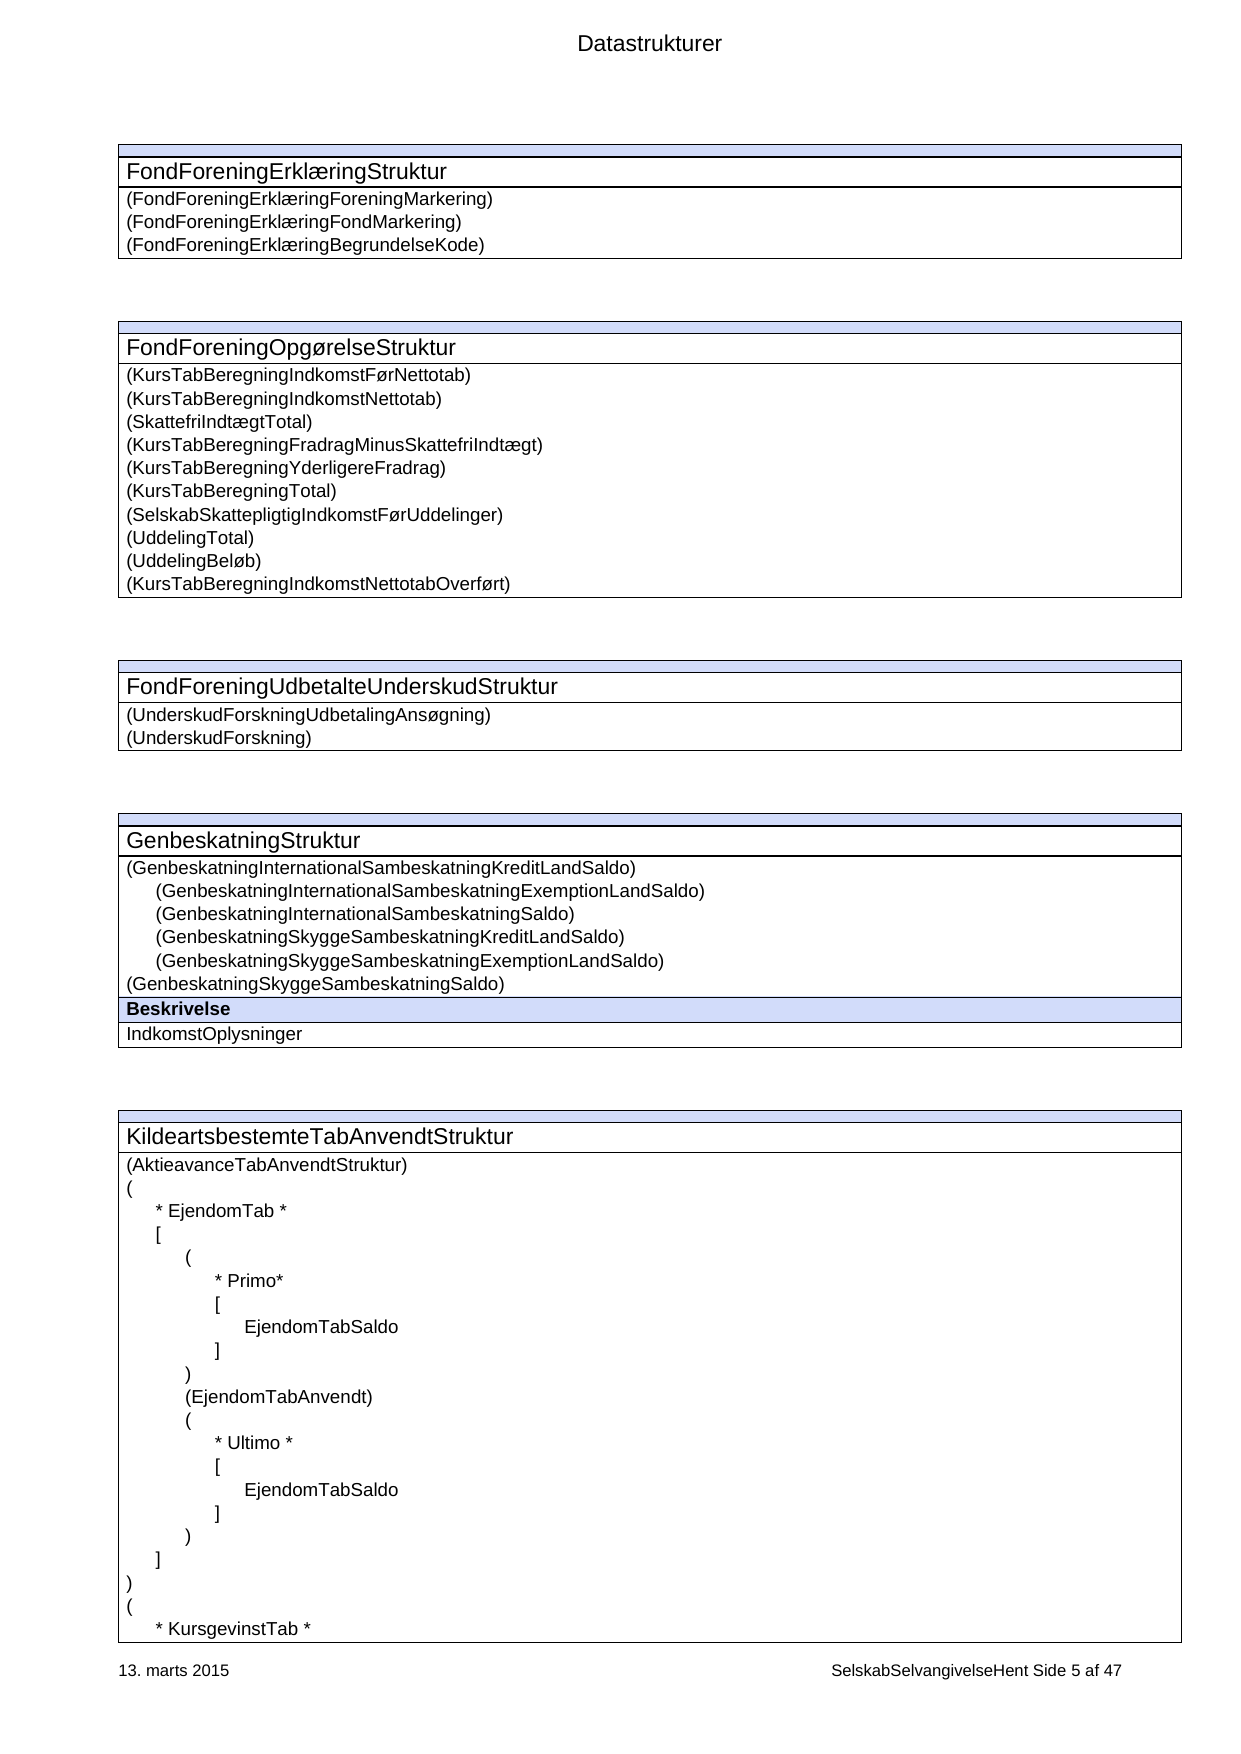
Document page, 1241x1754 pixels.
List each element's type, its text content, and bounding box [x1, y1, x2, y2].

table_header [119, 1111, 1181, 1122]
table_cell (KursTabBeregningIndkomstFørNettotab) (KursTabBeregningIndkomstNettotab) (SkattefriIndtægtTotal) (KursTabBeregningFradragMinusSkattefriIndtægt) (KursTabBeregningYderligereFradrag) (KursTabBeregningTotal) (SelskabSkattepligtigIndkomstFørUddelinger) (UddelingTotal) (UddelingBeløb) (KursTabBeregningIndkomstNettotabOverført) [119, 364, 1181, 597]
table_cell IndkomstOplysninger [119, 1023, 1181, 1047]
table_header [119, 322, 1181, 333]
table_header [119, 814, 1181, 825]
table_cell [119, 1153, 1181, 1642]
table_cell (UnderskudForskningUdbetalingAnsøgning) (UnderskudForskning) [119, 703, 1181, 750]
table_cell FondForeningUdbetalteUnderskudStruktur [119, 673, 1181, 702]
table_cell FondForeningErklæringStruktur [119, 158, 1181, 186]
table_cell (GenbeskatningInternationalSambeskatningKreditLandSaldo) (GenbeskatningInternationalSambeskatningExemptionLandSaldo) (GenbeskatningInternationalSambeskatningSaldo) (GenbeskatningSkyggeSambeskatningKreditLandSaldo) (GenbeskatningSkyggeSambeskatningExemptionLandSaldo) (GenbeskatningSkyggeSambeskatningSaldo) [119, 857, 1181, 996]
table_cell (FondForeningErklæringForeningMarkering) (FondForeningErklæringFondMarkering) (FondForeningErklæringBegrundelseKode) [119, 188, 1181, 258]
table_cell FondForeningOpgørelseStruktur [119, 334, 1181, 363]
table_cell GenbeskatningStruktur [119, 827, 1181, 855]
table_cell Beskrivelse [119, 998, 1181, 1022]
table_header [119, 661, 1181, 672]
table_header [119, 145, 1181, 156]
table_cell KildeartsbestemteTabAnvendtStruktur [119, 1123, 1181, 1152]
